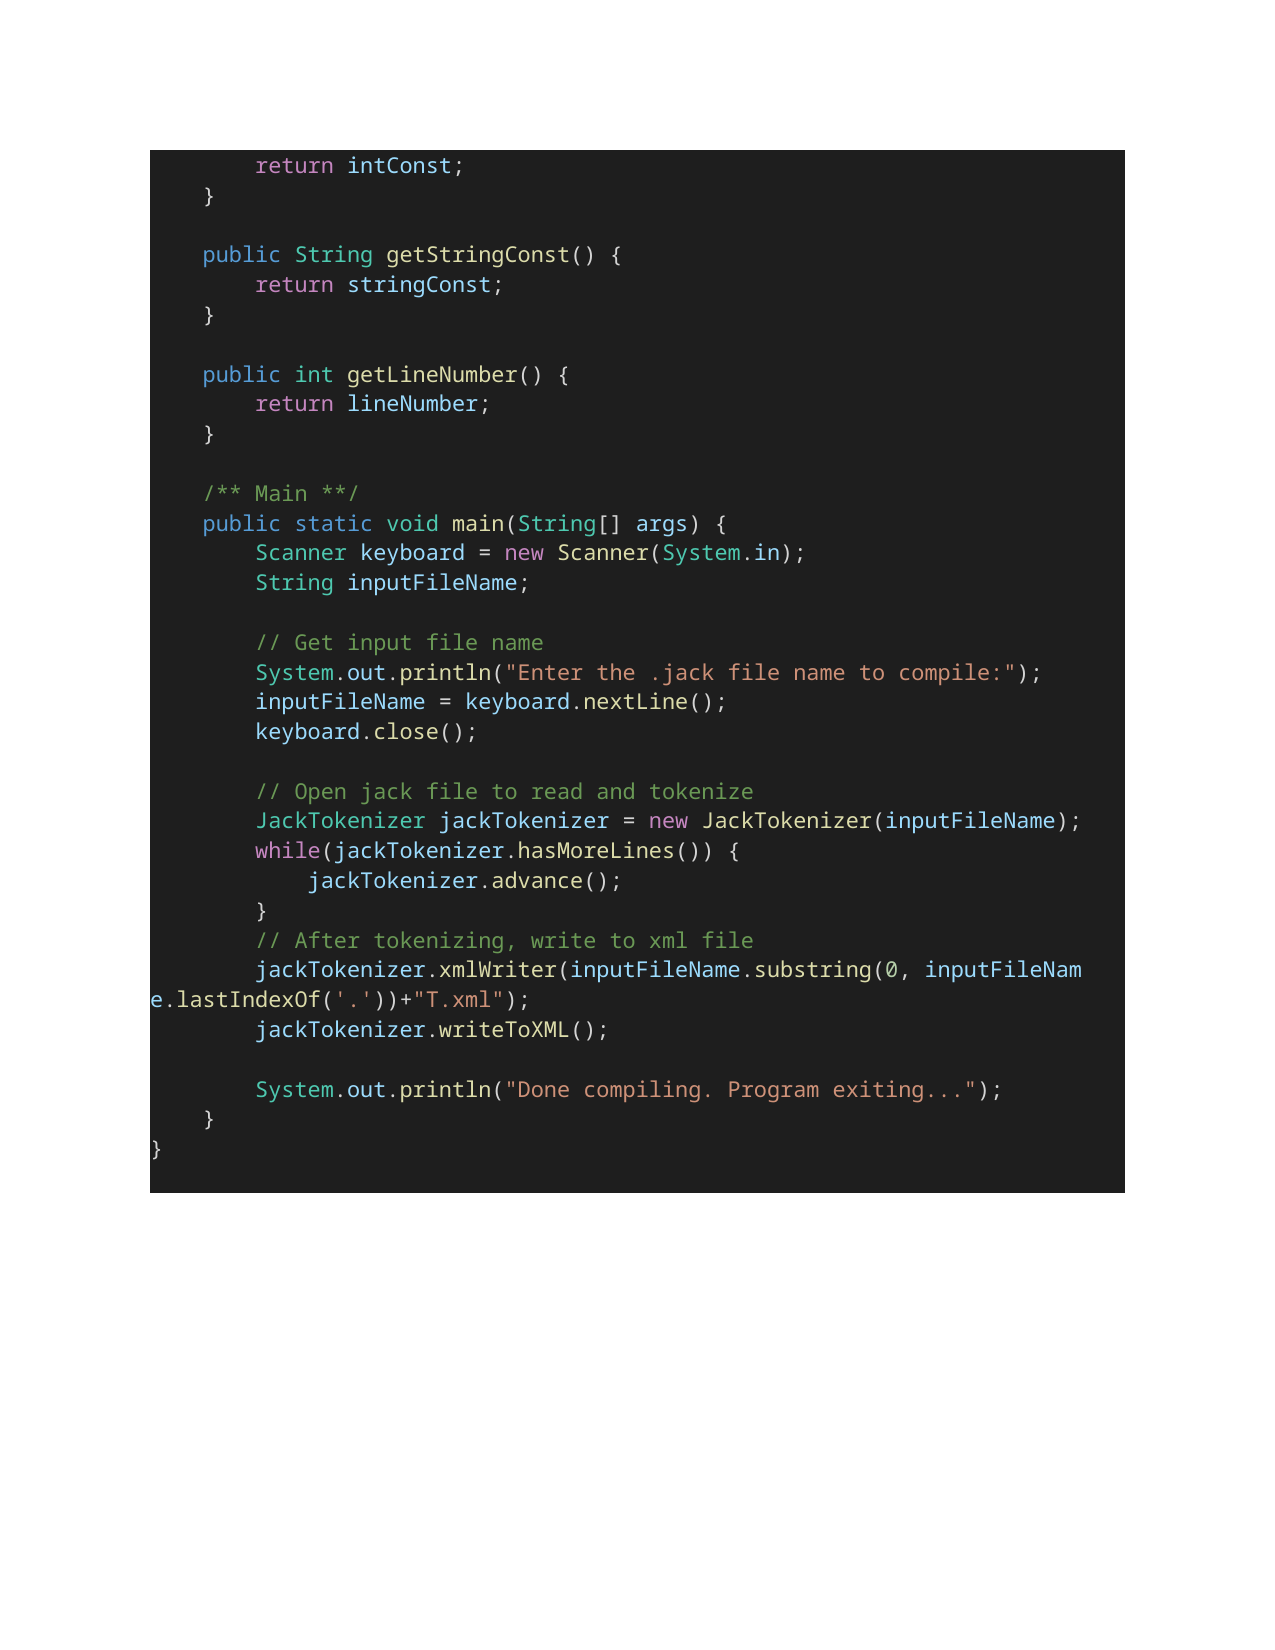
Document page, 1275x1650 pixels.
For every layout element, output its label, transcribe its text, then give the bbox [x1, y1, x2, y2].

text jackTokenizer.writeToXML(); [150, 1014, 1125, 1044]
text // After tokenizing, write to xml file [150, 924, 1125, 954]
text jackTokenizer.advance(); [150, 865, 1125, 895]
text System.out.println("Enter the .jack file name to compile:"); [150, 656, 1125, 686]
text String inputFileName; [150, 567, 1125, 597]
text // Open jack file to read and tokenize [150, 776, 1125, 805]
text } [150, 895, 1125, 924]
text } [150, 180, 1125, 209]
text Scanner keyboard = new Scanner(System.in); [150, 537, 1125, 567]
text } [150, 1133, 1125, 1163]
text } [150, 418, 1125, 448]
text public static void main(String[] args) { [150, 507, 1125, 537]
text System.out.println("Done compiling. Program exiting..."); [150, 1073, 1125, 1103]
text // Get input file name [150, 627, 1125, 656]
text public String getStringConst() { [150, 239, 1125, 269]
text public int getLineNumber() { [150, 358, 1125, 388]
text jackTokenizer.xmlWriter(inputFileName.substring(0, inputFileName.lastIndexOf('.'))+"T.xml"); [150, 954, 1125, 1014]
text inputFileName = keyboard.nextLine(); [150, 686, 1125, 716]
text return stringConst; [150, 269, 1125, 299]
text return intConst; [150, 150, 1125, 180]
text /** Main **/ [150, 478, 1125, 507]
text keyboard.close(); [150, 716, 1125, 746]
text } [150, 1103, 1125, 1133]
text while(jackTokenizer.hasMoreLines()) { [150, 835, 1125, 865]
text } [150, 299, 1125, 329]
text return lineNumber; [150, 388, 1125, 418]
text JackTokenizer jackTokenizer = new JackTokenizer(inputFileName); [150, 805, 1125, 835]
